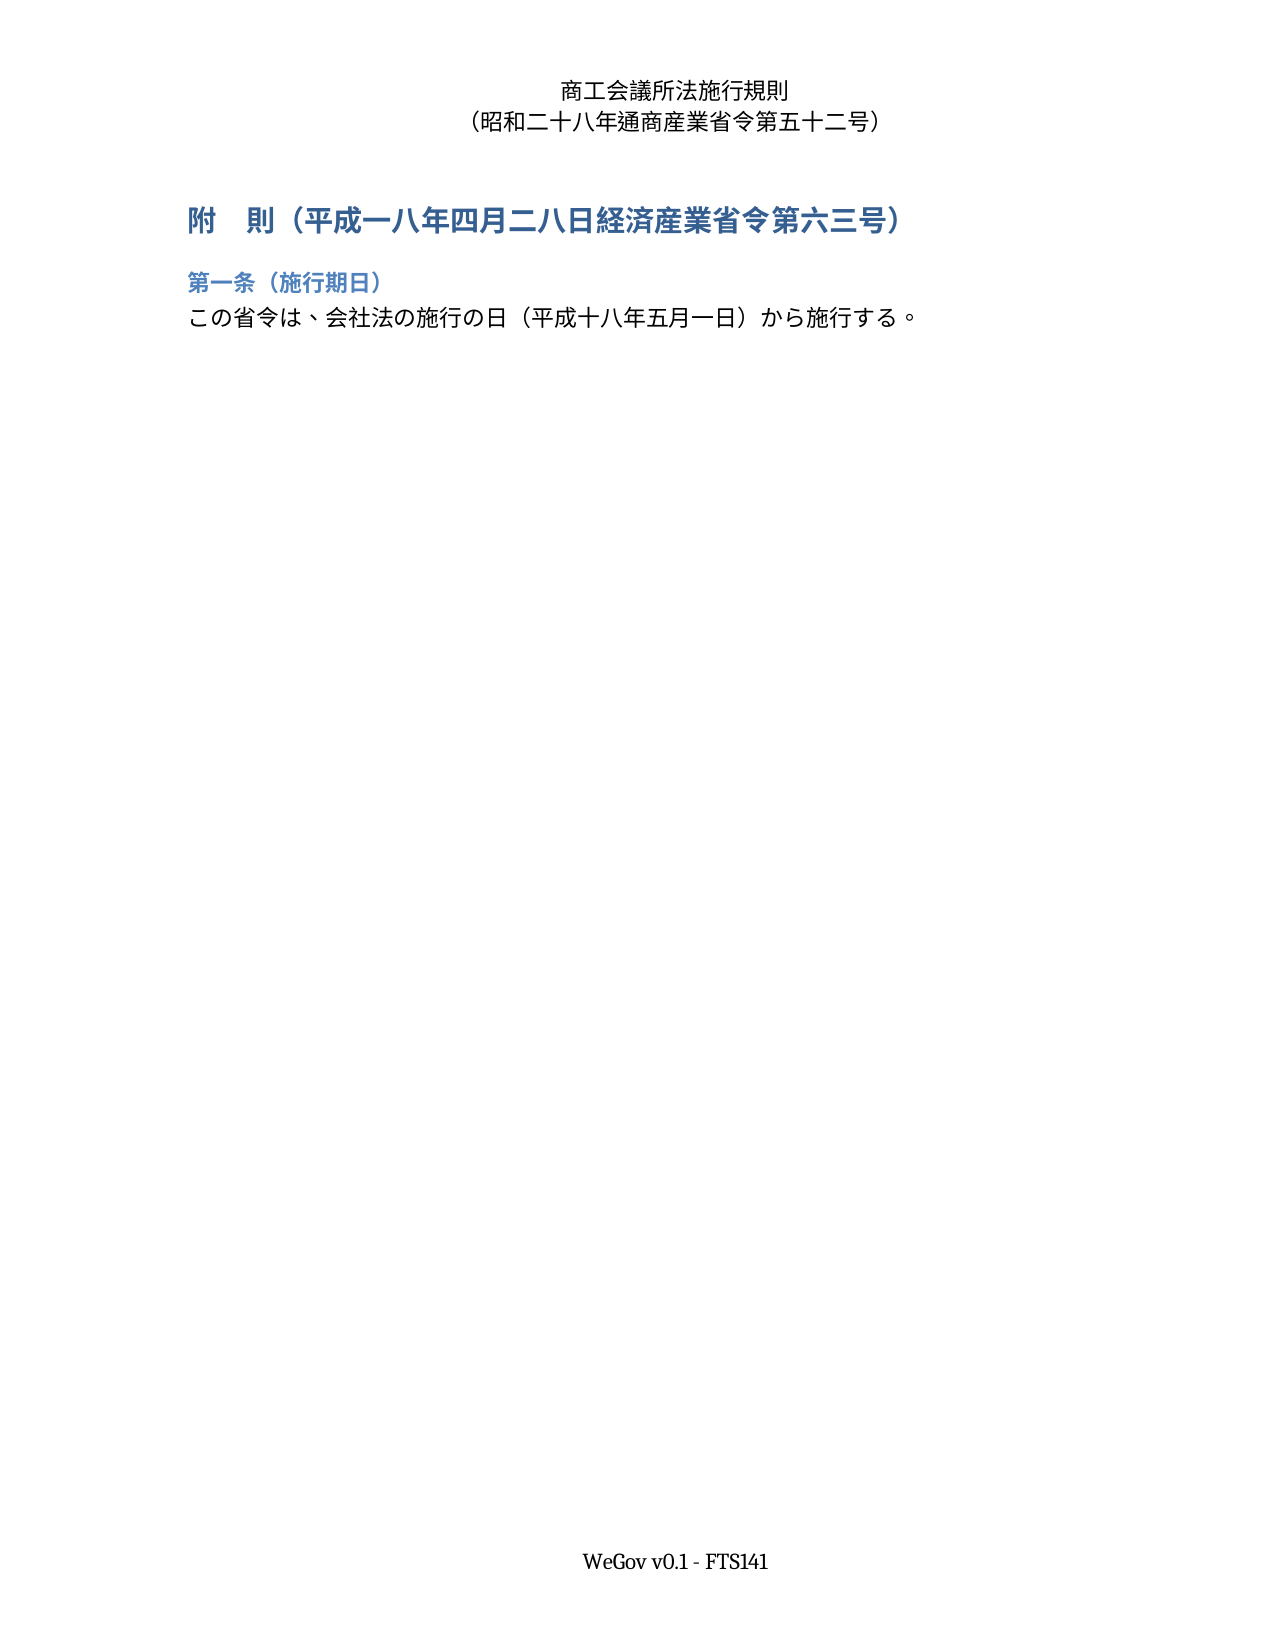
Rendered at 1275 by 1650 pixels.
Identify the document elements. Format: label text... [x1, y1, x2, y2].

text この省令は、会社法の施行の日（平成十八年五月一日）から施行する。 [187, 302, 1087, 334]
subtitle 附 則（平成一八年四月二八日経済産業省令第六三号） [187, 200, 1087, 240]
subtitle 第一条（施行期日） [187, 266, 1087, 298]
